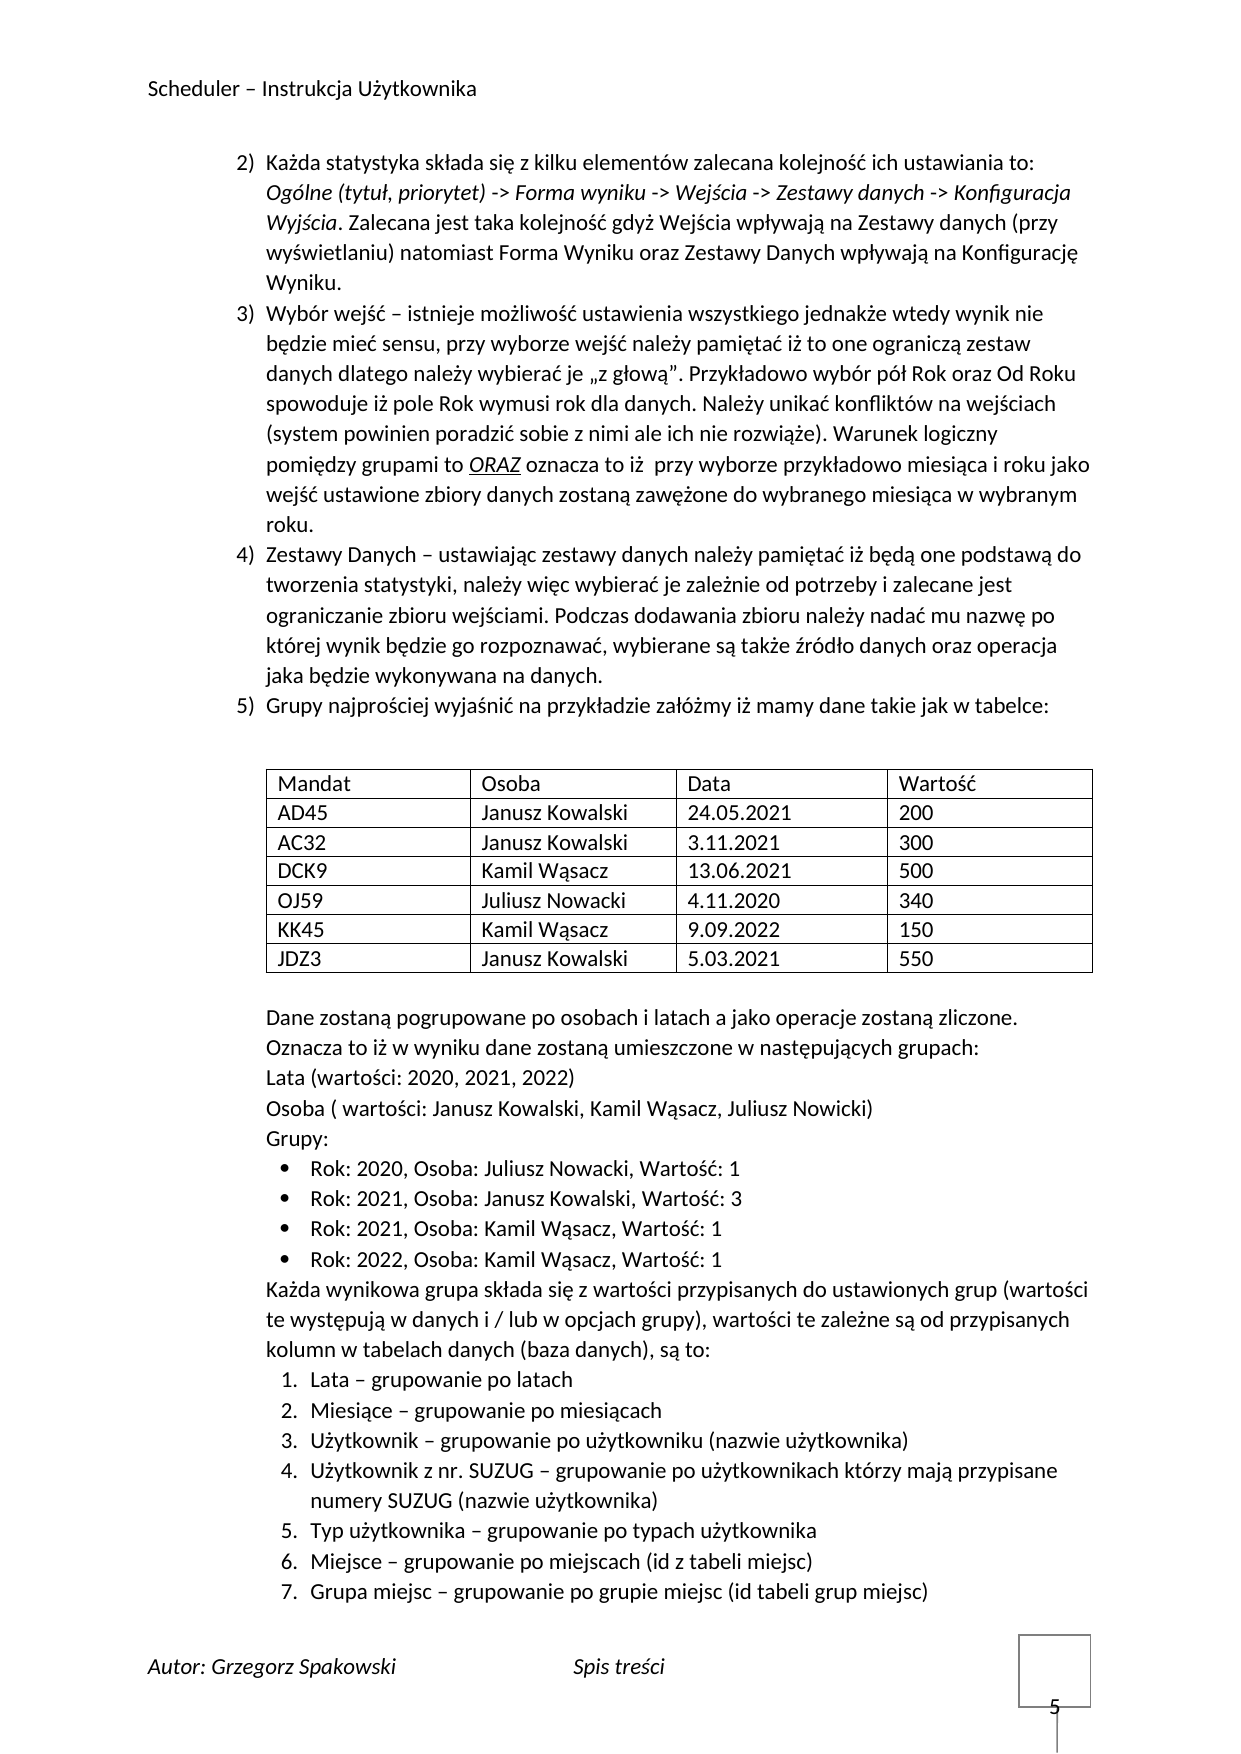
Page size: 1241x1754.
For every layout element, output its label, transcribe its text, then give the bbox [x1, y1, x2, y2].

list Grupy najprościej wyjaśnić na przykładzie załóżmy iż mamy dane takie jak w tabelce: [236, 691, 1093, 719]
table_cell AD45 [267, 799, 470, 827]
table_header Mandat [267, 770, 470, 797]
table_cell 550 [888, 944, 1092, 972]
table_cell 13.06.2021 [677, 857, 887, 885]
table_cell 9.09.2022 [677, 915, 887, 943]
table_cell Kamil Wąsacz [471, 857, 676, 885]
table_cell OJ59 [267, 886, 470, 914]
list Typ użytkownika – grupowanie po typach użytkownika [281, 1517, 1093, 1545]
table_cell 24.05.2021 [677, 799, 887, 827]
table_cell Janusz Kowalski [471, 828, 676, 856]
table_cell 150 [888, 915, 1092, 943]
list Lata – grupowanie po latach [281, 1366, 1093, 1394]
table_cell 5.03.2021 [677, 944, 887, 972]
table_header Osoba [471, 770, 676, 797]
table_cell 340 [888, 886, 1092, 914]
table_cell AC32 [267, 828, 470, 856]
table_cell Juliusz Nowacki [471, 886, 676, 914]
list Każda statystyka składa się z kilku elementów zalecana kolejność ich ustawiania to: Ogólne (tytuł, priorytet) -> Forma wyniku -> Wejścia -> Zestawy danych -> Konfiguracja Wyjścia. Zalecana jest taka kolejność gdyż Wejścia wpływają na Zestawy danych (przy wyświetlaniu) natomiast Forma Wyniku oraz Zestawy Danych wpływają na Konfigurację Wyniku. [236, 148, 1093, 296]
list Miejsce – grupowanie po miejscach (id z tabeli miejsc) [281, 1547, 1093, 1575]
table_cell JDZ3 [267, 944, 470, 972]
list Każda wynikowa grupa składa się z wartości przypisanych do ustawionych grup (wartości te występują w danych i / lub w opcjach grupy), wartości te zależne są od przypisanych kolumn w tabelach danych (baza danych), są to: [266, 1275, 1093, 1363]
table_cell 200 [888, 799, 1092, 827]
list Rok: 2022, Osoba: Kamil Wąsacz, Wartość: 1 [281, 1245, 1093, 1273]
table_cell Janusz Kowalski [471, 799, 676, 827]
table_cell DCK9 [267, 857, 470, 885]
table_cell Janusz Kowalski [471, 944, 676, 972]
list Grupa miejsc – grupowanie po grupie miejsc (id tabeli grup miejsc) [281, 1577, 1093, 1605]
list Użytkownik – grupowanie po użytkowniku (nazwie użytkownika) [281, 1426, 1093, 1454]
table_cell 500 [888, 857, 1092, 885]
list Miesiące – grupowanie po miesiącach [281, 1396, 1093, 1424]
list Dane zostaną pogrupowane po osobach i latach a jako operacje zostaną zliczone. Oznacza to iż w wyniku dane zostaną umieszczone w następujących grupach: [266, 1003, 1093, 1061]
list Rok: 2021, Osoba: Kamil Wąsacz, Wartość: 1 [281, 1214, 1093, 1243]
table_cell 4.11.2020 [677, 886, 887, 914]
table_cell KK45 [267, 915, 470, 943]
list Wybór wejść – istnieje możliwość ustawienia wszystkiego jednakże wtedy wynik nie będzie mieć sensu, przy wyborze wejść należy pamiętać iż to one ograniczą zestaw danych dlatego należy wybierać je „z głową”. Przykładowo wybór pół Rok oraz Od Roku spowoduje iż pole Rok wymusi rok dla danych. Należy unikać konfliktów na wejściach (system powinien poradzić sobie z nimi ale ich nie rozwiąże). Warunek logiczny pomiędzy grupami to ORAZ oznacza to iż przy wyborze przykładowo miesiąca i roku jako wejść ustawione zbiory danych zostaną zawężone do wybranego miesiąca w wybranym roku. [236, 299, 1093, 538]
table_cell Kamil Wąsacz [471, 915, 676, 943]
list Zestawy Danych – ustawiając zestawy danych należy pamiętać iż będą one podstawą do tworzenia statystyki, należy więc wybierać je zależnie od potrzeby i zalecane jest ograniczanie zbioru wejściami. Podczas dodawania zbioru należy nadać mu nazwę po której wynik będzie go rozpoznawać, wybierane są także źródło danych oraz operacja jaka będzie wykonywana na danych. [236, 540, 1093, 689]
list Grupy: [266, 1124, 1093, 1152]
list Osoba ( wartości: Janusz Kowalski, Kamil Wąsacz, Juliusz Nowicki) [266, 1094, 1093, 1122]
table_header Wartość [888, 770, 1092, 797]
list Użytkownik z nr. SUZUG – grupowanie po użytkownikach którzy mają przypisane numery SUZUG (nazwie użytkownika) [281, 1456, 1093, 1514]
table_cell 3.11.2021 [677, 828, 887, 856]
table_header Data [677, 770, 887, 797]
table_cell 300 [888, 828, 1092, 856]
list Lata (wartości: 2020, 2021, 2022) [266, 1063, 1093, 1092]
list Rok: 2021, Osoba: Janusz Kowalski, Wartość: 3 [281, 1184, 1093, 1212]
list Rok: 2020, Osoba: Juliusz Nowacki, Wartość: 1 [281, 1154, 1093, 1182]
